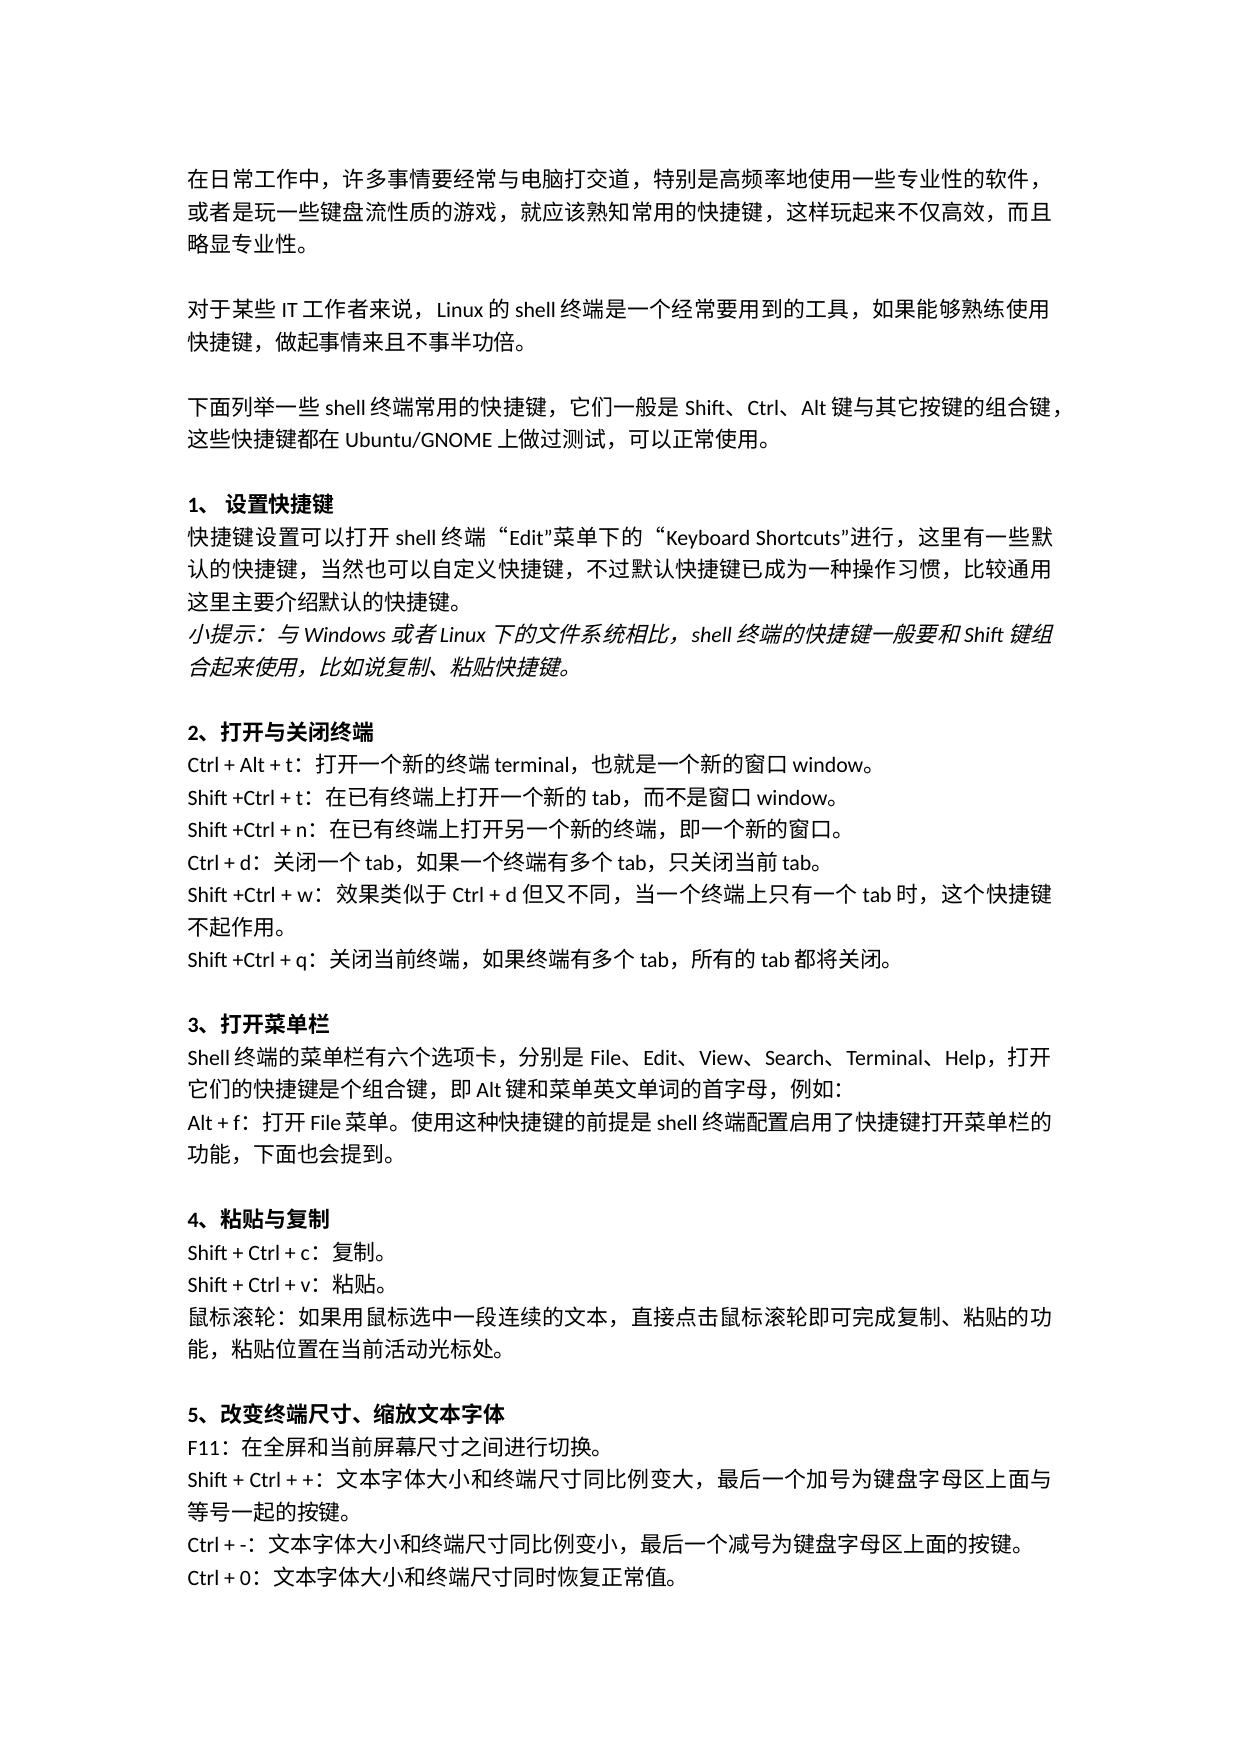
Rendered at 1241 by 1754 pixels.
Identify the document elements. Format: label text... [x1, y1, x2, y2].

text Shell终端的菜单栏有六个选项卡，分别是File、Edit、View、Search、Terminal、Help，打开它们的快捷键是个组合键，即Alt键和菜单英文单词的首字母，例如： [187, 1039, 1053, 1104]
text F11：在全屏和当前屏幕尺寸之间进行切换。 [187, 1429, 1053, 1462]
text Alt + f：打开File菜单。使用这种快捷键的前提是shell终端配置启用了快捷键打开菜单栏的功能，下面也会提到。 [187, 1104, 1053, 1169]
text 对于某些IT工作者来说，Linux的shell终端是一个经常要用到的工具，如果能够熟练使用快捷键，做起事情来且不事半功倍。 [187, 292, 1053, 357]
text Ctrl + Alt + t：打开一个新的终端terminal，也就是一个新的窗口window。 [187, 747, 1053, 779]
text Shift + Ctrl + v：粘贴。 [187, 1267, 1053, 1299]
text Ctrl + 0：文本字体大小和终端尺寸同时恢复正常值。 [187, 1559, 1053, 1592]
text 5、改变终端尺寸、缩放文本字体 [187, 1397, 1053, 1429]
text Shift +Ctrl + q：关闭当前终端，如果终端有多个tab，所有的tab都将关闭。 [187, 942, 1053, 974]
text 鼠标滚轮：如果用鼠标选中一段连续的文本，直接点击鼠标滚轮即可完成复制、粘贴的功能，粘贴位置在当前活动光标处。 [187, 1299, 1053, 1364]
text 在日常工作中，许多事情要经常与电脑打交道，特别是高频率地使用一些专业性的软件，或者是玩一些键盘流性质的游戏，就应该熟知常用的快捷键，这样玩起来不仅高效，而且略显专业性。 [187, 162, 1053, 259]
text 4、粘贴与复制 [187, 1202, 1053, 1234]
text Shift +Ctrl + t：在已有终端上打开一个新的tab，而不是窗口window。 [187, 779, 1053, 812]
text Shift +Ctrl + n：在已有终端上打开另一个新的终端，即一个新的窗口。 [187, 812, 1053, 844]
text Ctrl + d：关闭一个tab，如果一个终端有多个tab，只关闭当前tab。 [187, 844, 1053, 877]
text Shift +Ctrl + w：效果类似于Ctrl + d但又不同，当一个终端上只有一个tab时，这个快捷键不起作用。 [187, 877, 1053, 942]
text 小提示：与Windows或者Linux下的文件系统相比，shell终端的快捷键一般要和Shift键组合起来使用，比如说复制、粘贴快捷键。 [187, 617, 1053, 682]
text Shift + Ctrl + +：文本字体大小和终端尺寸同比例变大，最后一个加号为键盘字母区上面与等号一起的按键。 [187, 1462, 1053, 1527]
text Shift + Ctrl + c：复制。 [187, 1234, 1053, 1267]
text 3、打开菜单栏 [187, 1007, 1053, 1039]
text 快捷键设置可以打开shell终端“Edit”菜单下的“Keyboard Shortcuts”进行，这里有一些默认的快捷键，当然也可以自定义快捷键，不过默认快捷键已成为一种操作习惯，比较通用，这里主要介绍默认的快捷键。 [187, 519, 1053, 617]
text 2、打开与关闭终端 [187, 714, 1053, 747]
list 设置快捷键 [187, 487, 1053, 519]
text Ctrl + -：文本字体大小和终端尺寸同比例变小，最后一个减号为键盘字母区上面的按键。 [187, 1527, 1053, 1559]
text 下面列举一些shell终端常用的快捷键，它们一般是Shift、Ctrl、Alt键与其它按键的组合键，这些快捷键都在Ubuntu/GNOME上做过测试，可以正常使用。 [187, 389, 1053, 454]
